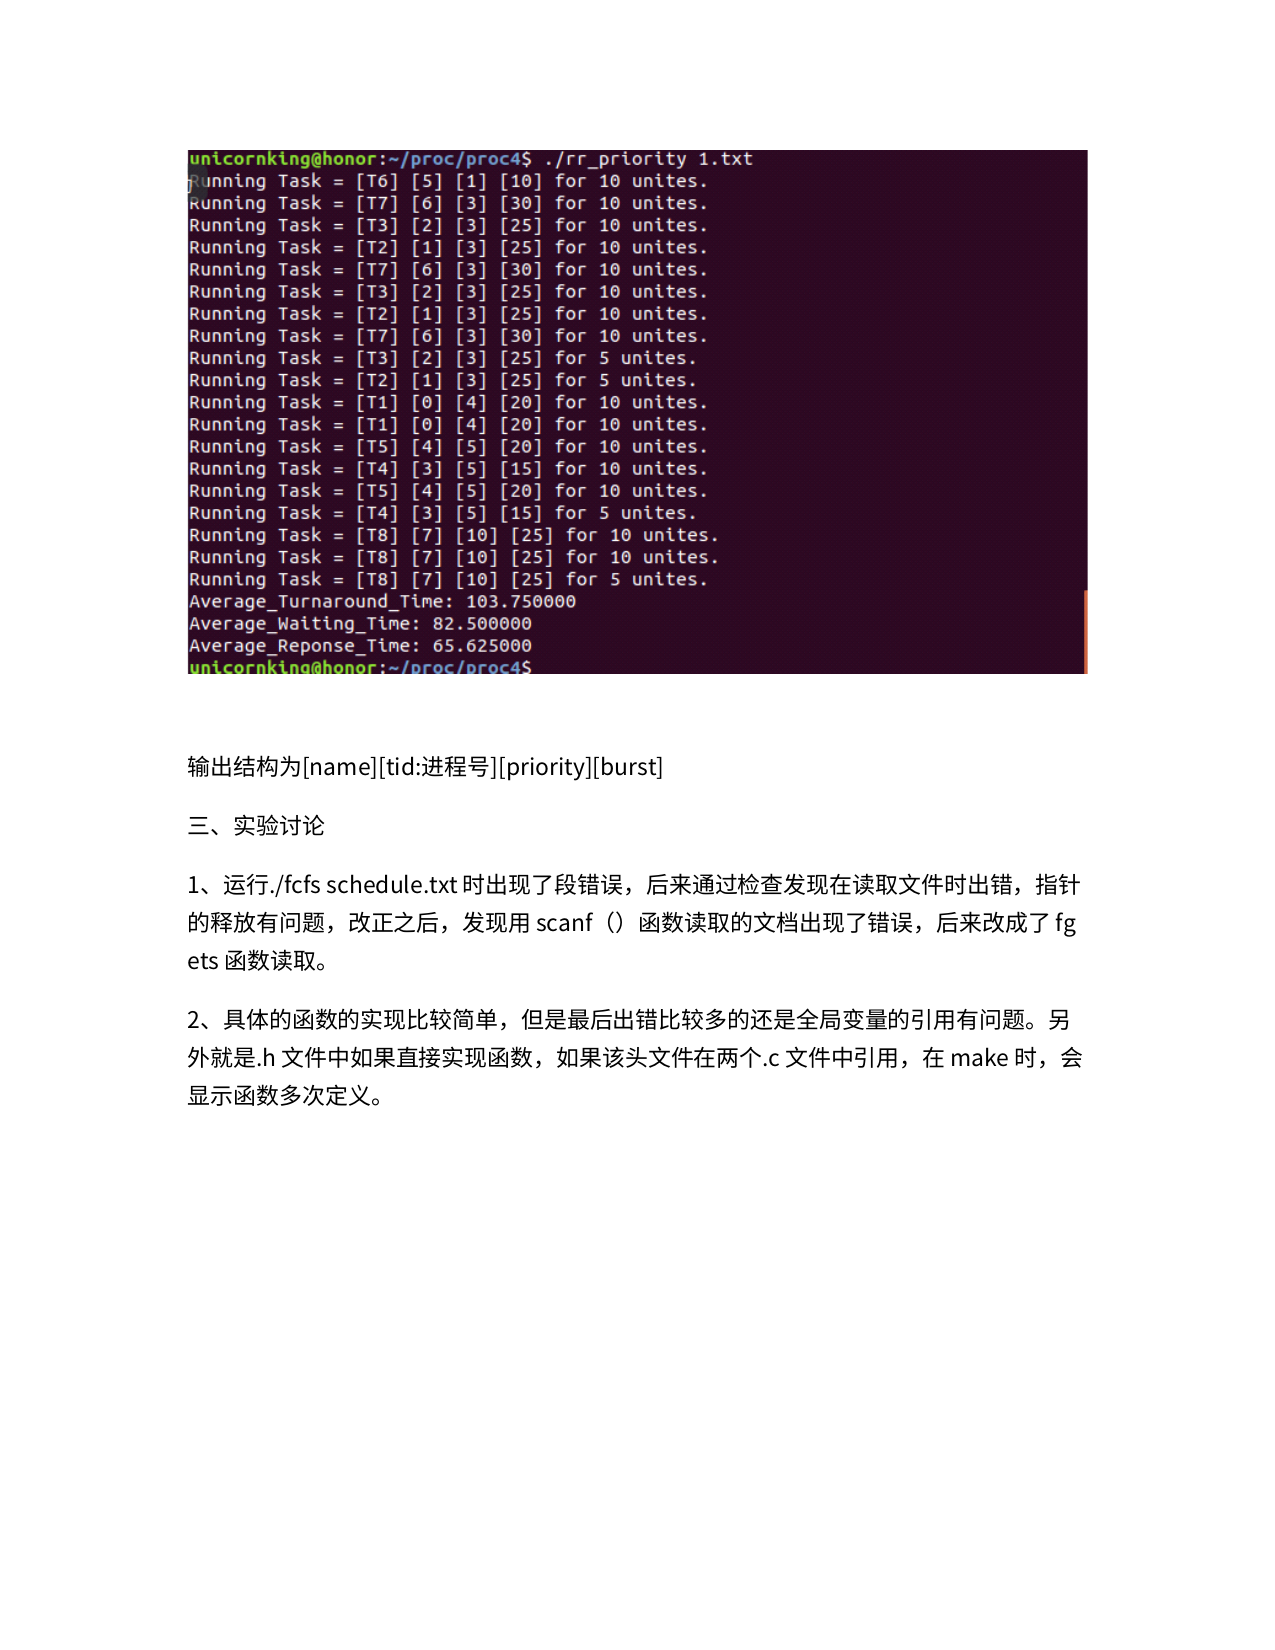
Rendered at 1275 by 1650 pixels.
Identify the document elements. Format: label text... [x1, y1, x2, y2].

text 2、具体的函数的实现比较简单，但是最后出错比较多的还是全局变量的引用有问题。另外就是.h文件中如果直接实现函数，如果该头文件在两个.c文件中引用，在make时，会显示函数多次定义。 [187, 1002, 1087, 1111]
text 1、运行./fcfs schedule.txt时出现了段错误，后来通过检查发现在读取文件时出错，指针的释放有问题，改正之后，发现用scanf（）函数读取的文档出现了错误，后来改成了fgets函数读取。 [187, 867, 1087, 976]
text 输出结构为[name][tid:进程号][priority][burst] [187, 749, 1087, 782]
text 三、实验讨论 [187, 808, 1087, 841]
picture [187, 150, 1088, 674]
